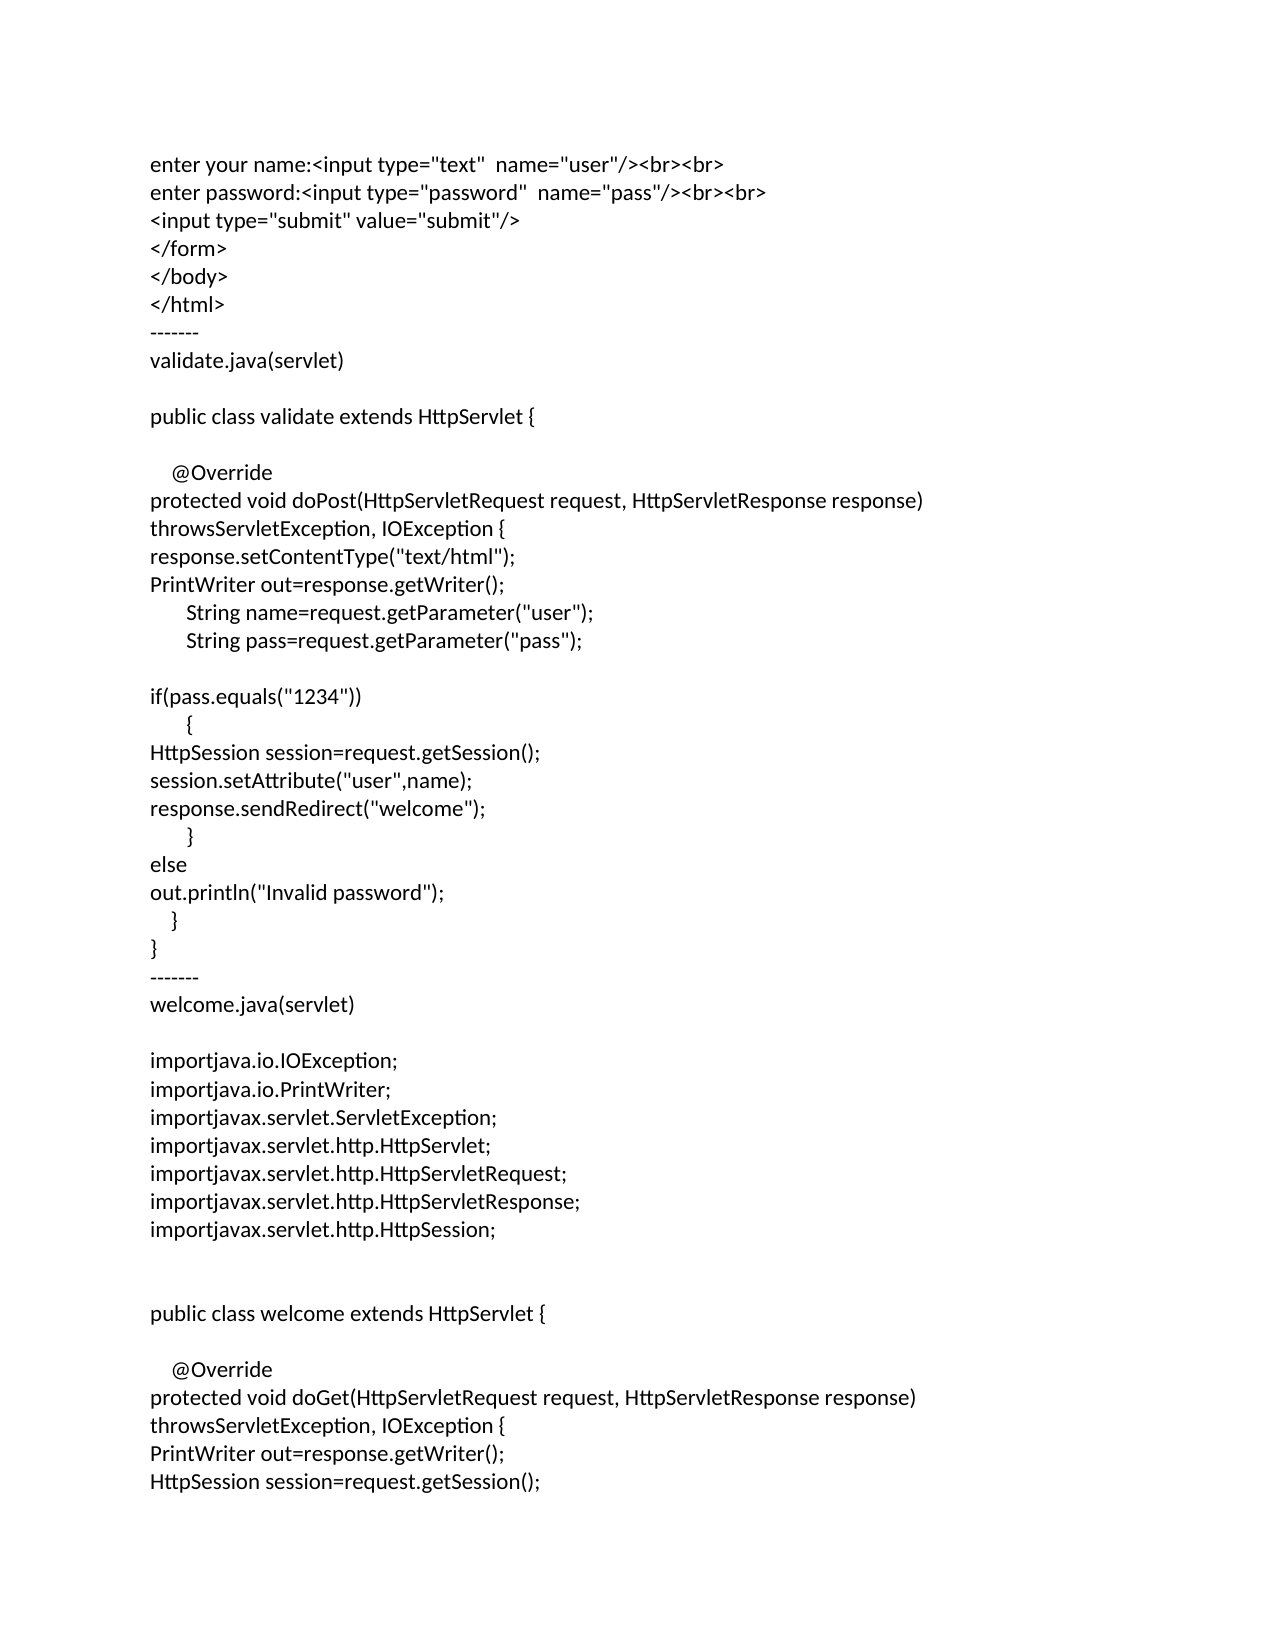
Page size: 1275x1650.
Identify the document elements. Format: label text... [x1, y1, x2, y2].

text </html> [150, 290, 1125, 318]
text ------- [150, 963, 1125, 991]
text enter your name:<input type="text" name="user"/><br><br> [150, 150, 1125, 178]
text importjava.io.IOException; [150, 1047, 1125, 1075]
text enter password:<input type="password" name="pass"/><br><br> [150, 178, 1125, 206]
text validate.java(servlet) [150, 346, 1125, 374]
text <input type="submit" value="submit"/> [150, 206, 1125, 234]
text importjava.io.PrintWriter; [150, 1075, 1125, 1103]
text PrintWriter out=response.getWriter(); [150, 570, 1125, 598]
text importjavax.servlet.http.HttpServletRequest; [150, 1159, 1125, 1187]
text throwsServletException, IOException { [150, 1411, 1125, 1439]
text out.println("Invalid password"); [150, 878, 1125, 907]
text importjavax.servlet.ServletException; [150, 1103, 1125, 1131]
text public class welcome extends HttpServlet { [150, 1299, 1125, 1327]
text </form> [150, 234, 1125, 262]
text @Override [150, 458, 1125, 486]
text protected void doGet(HttpServletRequest request, HttpServletResponse response) [150, 1383, 1125, 1411]
text else [150, 851, 1125, 878]
text response.setContentType("text/html"); [150, 542, 1125, 570]
text String pass=request.getParameter("pass"); [150, 626, 1125, 654]
text String name=request.getParameter("user"); [150, 598, 1125, 626]
text if(pass.equals("1234")) [150, 682, 1125, 710]
text throwsServletException, IOException { [150, 514, 1125, 542]
text } [150, 934, 1125, 963]
text importjavax.servlet.http.HttpServletResponse; [150, 1187, 1125, 1215]
text PrintWriter out=response.getWriter(); [150, 1439, 1125, 1467]
text importjavax.servlet.http.HttpSession; [150, 1215, 1125, 1243]
text } [150, 822, 1125, 851]
text </body> [150, 262, 1125, 290]
text @Override [150, 1355, 1125, 1383]
text HttpSession session=request.getSession(); [150, 738, 1125, 766]
text session.setAttribute("user",name); [150, 766, 1125, 794]
text importjavax.servlet.http.HttpServlet; [150, 1131, 1125, 1159]
text public class validate extends HttpServlet { [150, 402, 1125, 430]
text { [150, 710, 1125, 738]
text welcome.java(servlet) [150, 991, 1125, 1019]
text HttpSession session=request.getSession(); [150, 1467, 1125, 1495]
text protected void doPost(HttpServletRequest request, HttpServletResponse response) [150, 486, 1125, 514]
text response.sendRedirect("welcome"); [150, 794, 1125, 822]
text } [150, 907, 1125, 934]
text ------- [150, 318, 1125, 346]
